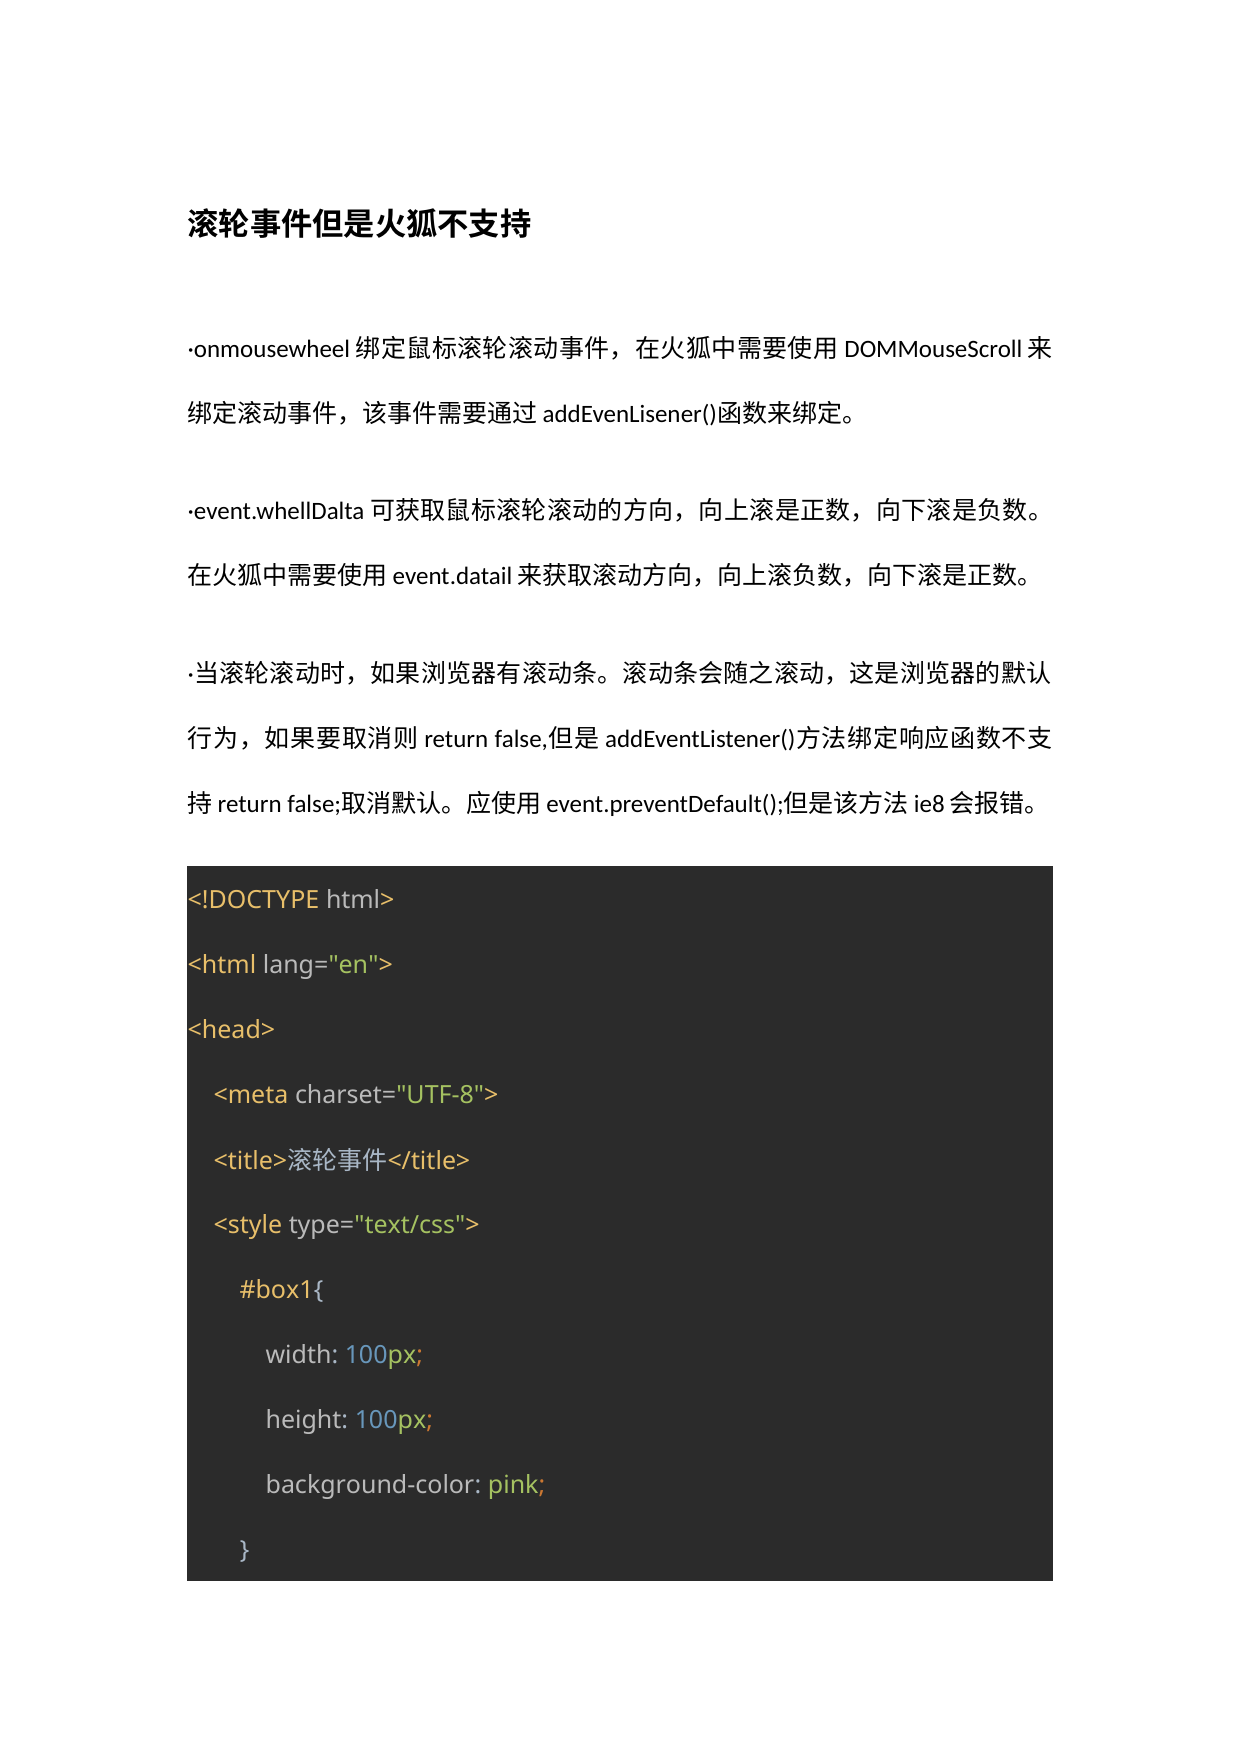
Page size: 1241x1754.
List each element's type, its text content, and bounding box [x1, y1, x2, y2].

text } [187, 1516, 1053, 1581]
text <head> [187, 996, 1053, 1061]
text <style type="text/css"> [187, 1191, 1053, 1256]
text ·当滚轮滚动时，如果浏览器有滚动条。滚动条会随之滚动，这是浏览器的默认行为，如果要取消则return false,但是addEventListener()方法绑定响应函数不支持return false;取消默认。应使用event.preventDefault();但是该方法ie8会报错。 [187, 639, 1053, 834]
text <html lang="en"> [187, 931, 1053, 996]
subtitle 滚轮事件但是火狐不支持 [187, 189, 1053, 254]
text height: 100px; [187, 1386, 1053, 1451]
text ·onmousewheel绑定鼠标滚轮滚动事件，在火狐中需要使用DOMMouseScroll来绑定滚动事件，该事件需要通过addEvenLisener()函数来绑定。 [187, 314, 1053, 444]
text <title>滚轮事件</title> [187, 1126, 1053, 1191]
text <!DOCTYPE html> [187, 866, 1053, 931]
text width: 100px; [187, 1321, 1053, 1386]
text ·event.whellDalta可获取鼠标滚轮滚动的方向，向上滚是正数，向下滚是负数。在火狐中需要使用event.datail来获取滚动方向，向上滚负数，向下滚是正数。 [187, 476, 1053, 606]
text background-color: pink; [187, 1451, 1053, 1516]
text <meta charset="UTF-8"> [187, 1061, 1053, 1126]
text #box1{ [187, 1256, 1053, 1321]
